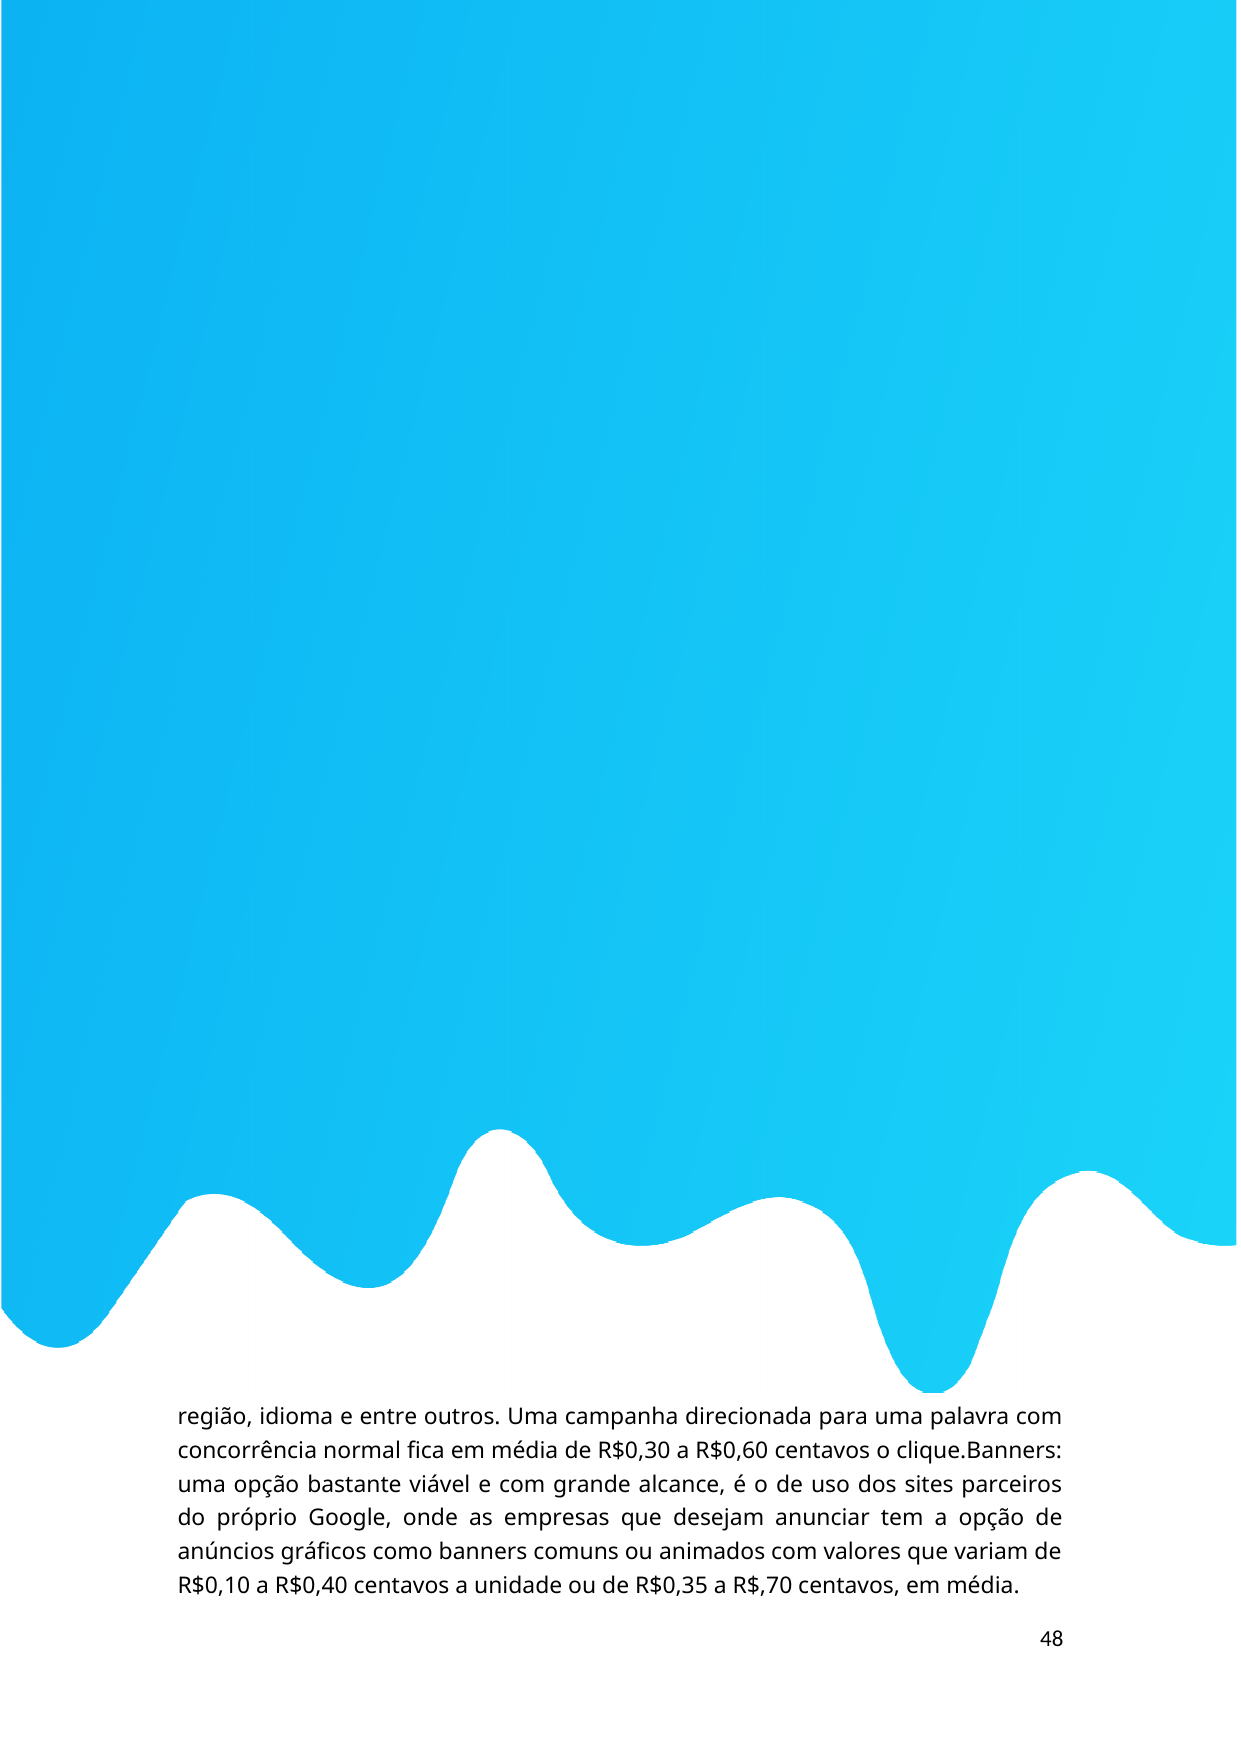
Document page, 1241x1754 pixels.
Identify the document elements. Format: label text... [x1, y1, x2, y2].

picture [0, 0, 1236, 1391]
text Links patrocinados: Esse método de investimento é o mais comum entre os usuários do Google, visto que ele utiliza o formato de segmentação em forma de palavras-chave, podendo ser modificada para uma infinidade de opções, como região, idioma e entre outros. Uma campanha direcionada para uma palavra com concorrência normal fica em média de R$0,30 a R$0,60 centavos o clique.Banners: uma opção bastante viável e com grande alcance, é o de uso dos sites parceiros do próprio Google, onde as empresas que desejam anunciar tem a opção de anúncios gráficos como banners comuns ou animados com valores que variam de R$0,10 a R$0,40 centavos a unidade ou de R$0,35 a R$,70 centavos, em média. [177, 1391, 1063, 1600]
